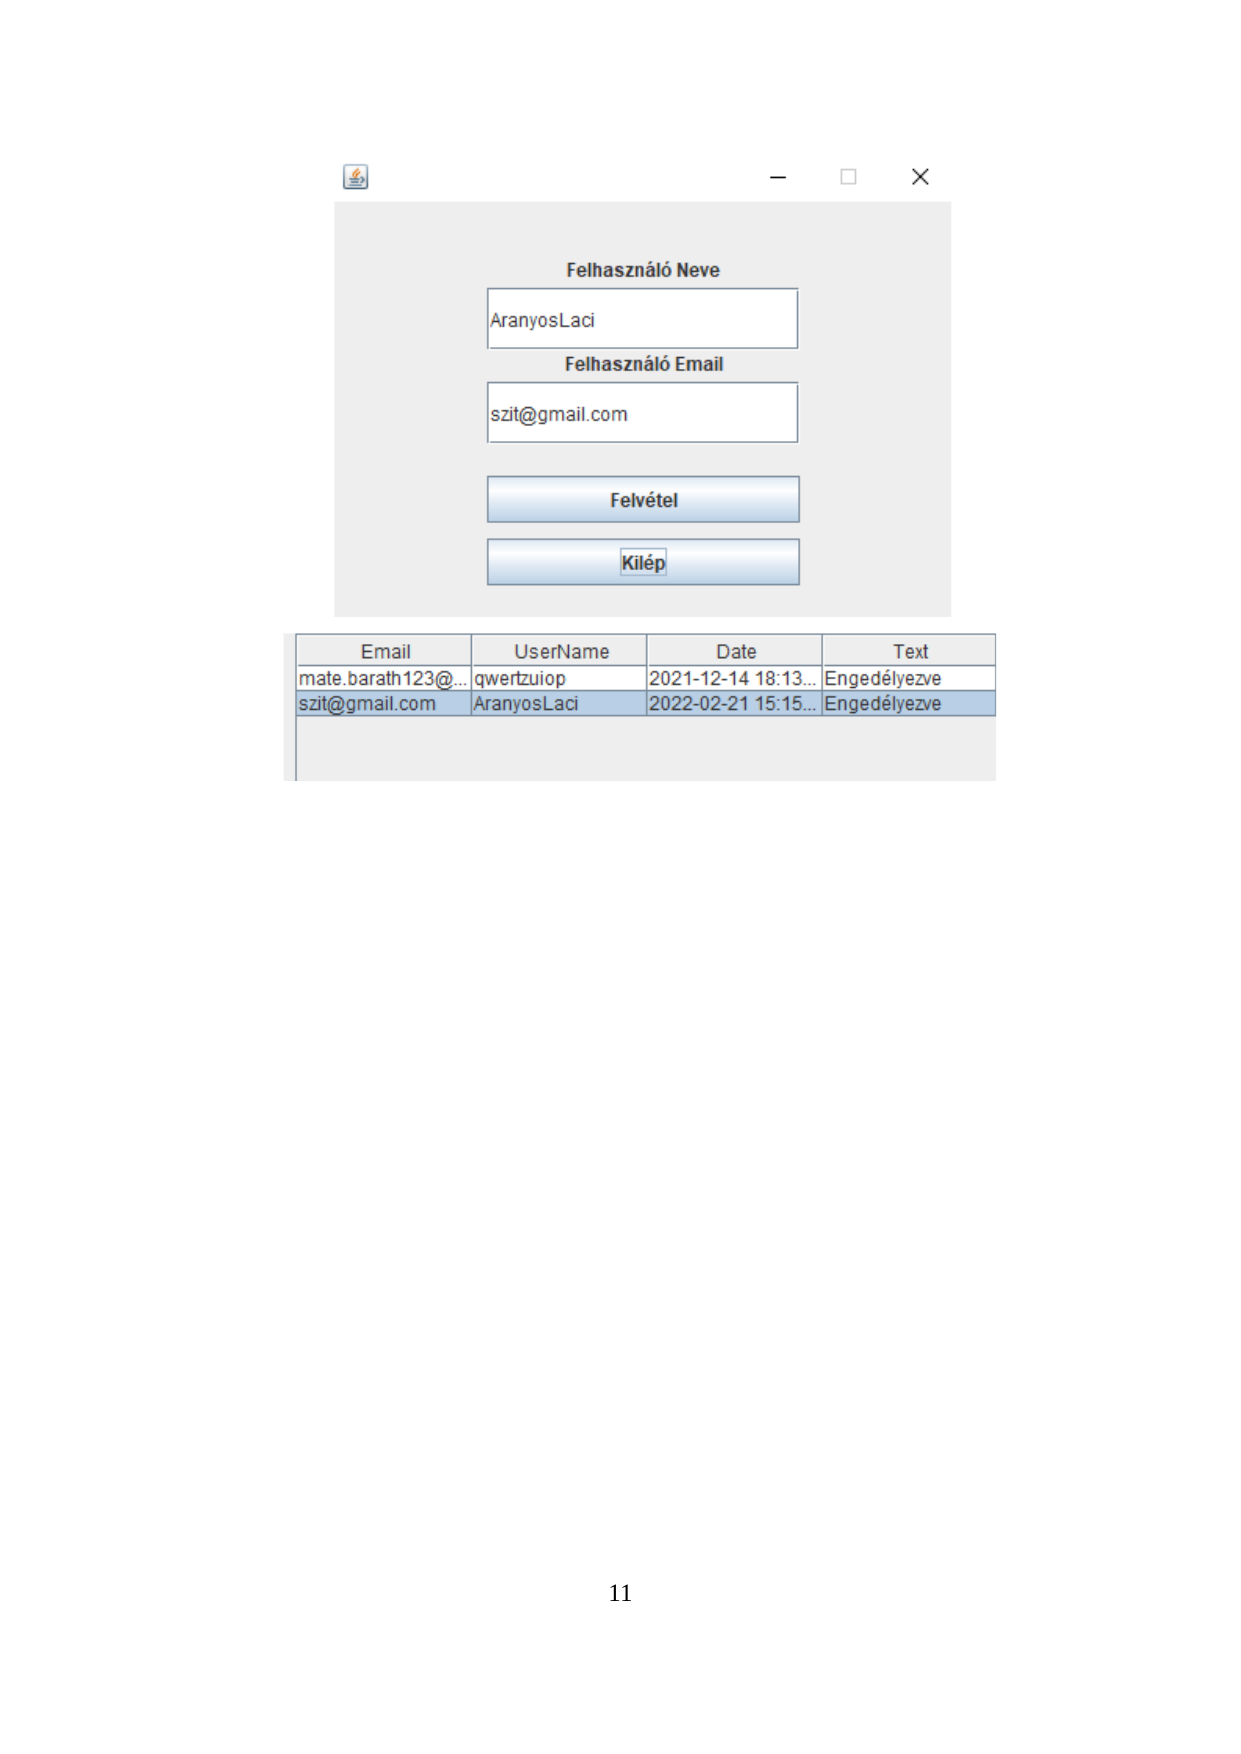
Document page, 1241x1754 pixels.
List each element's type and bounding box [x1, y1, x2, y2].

picture [283, 618, 997, 781]
picture [334, 155, 952, 617]
